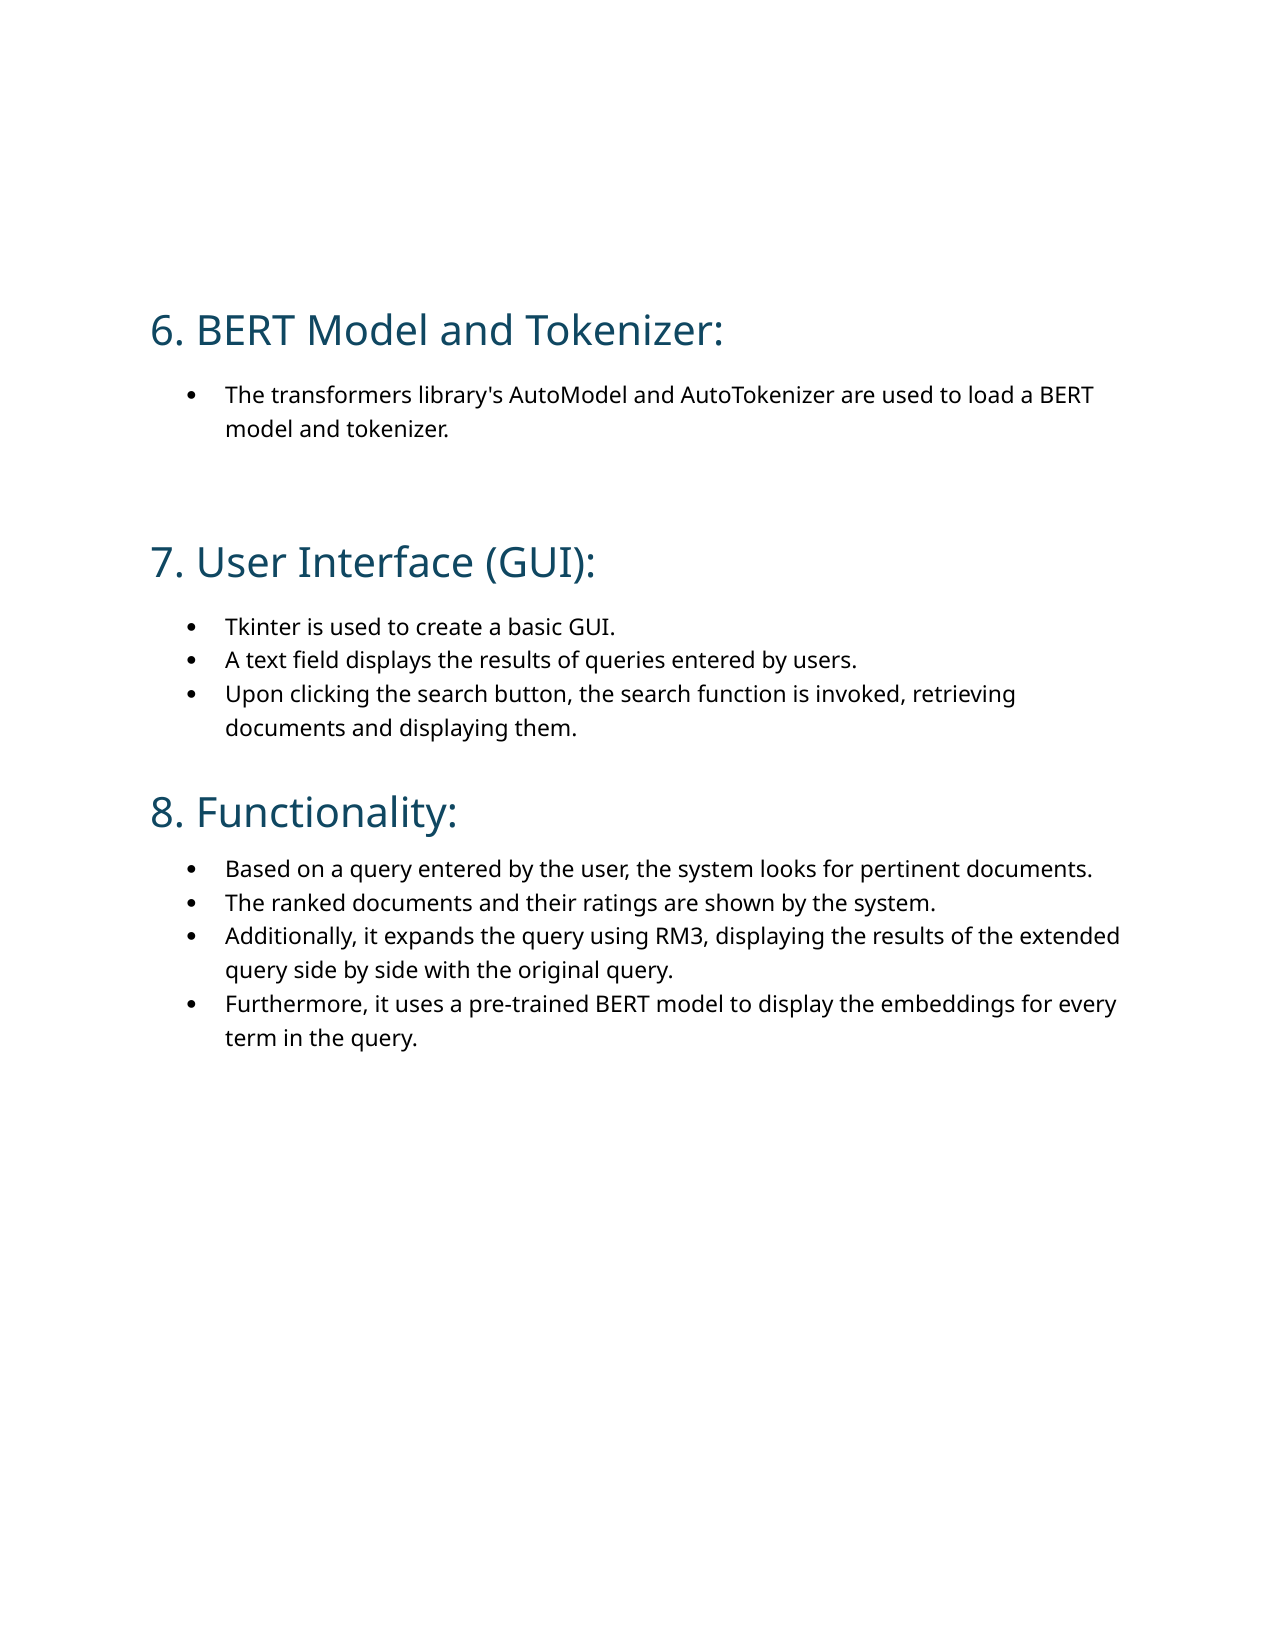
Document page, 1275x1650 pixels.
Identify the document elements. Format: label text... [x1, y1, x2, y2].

list Based on a query entered by the user, the system looks for pertinent documents. [187, 853, 1125, 884]
list Furthermore, it uses a pre-trained BERT model to display the embeddings for every term in the query. [187, 988, 1125, 1053]
text 7. User Interface (GUI): [150, 497, 1125, 589]
list Upon clicking the search button, the search function is invoked, retrieving documents and displaying them. [187, 678, 1125, 743]
subtitle 8. Functionality: [150, 783, 1125, 840]
list A text field displays the results of queries entered by users. [187, 644, 1125, 676]
list The transformers library's AutoModel and AutoTokenizer are used to load a BERT model and tokenizer. [187, 379, 1125, 478]
list Tkinter is used to create a basic GUI. [187, 611, 1125, 642]
list Additionally, it expands the query using RM3, displaying the results of the extended query side by side with the original query. [187, 920, 1125, 985]
list The ranked documents and their ratings are shown by the system. [187, 887, 1125, 918]
text 6. BERT Model and Tokenizer: [150, 301, 1125, 358]
